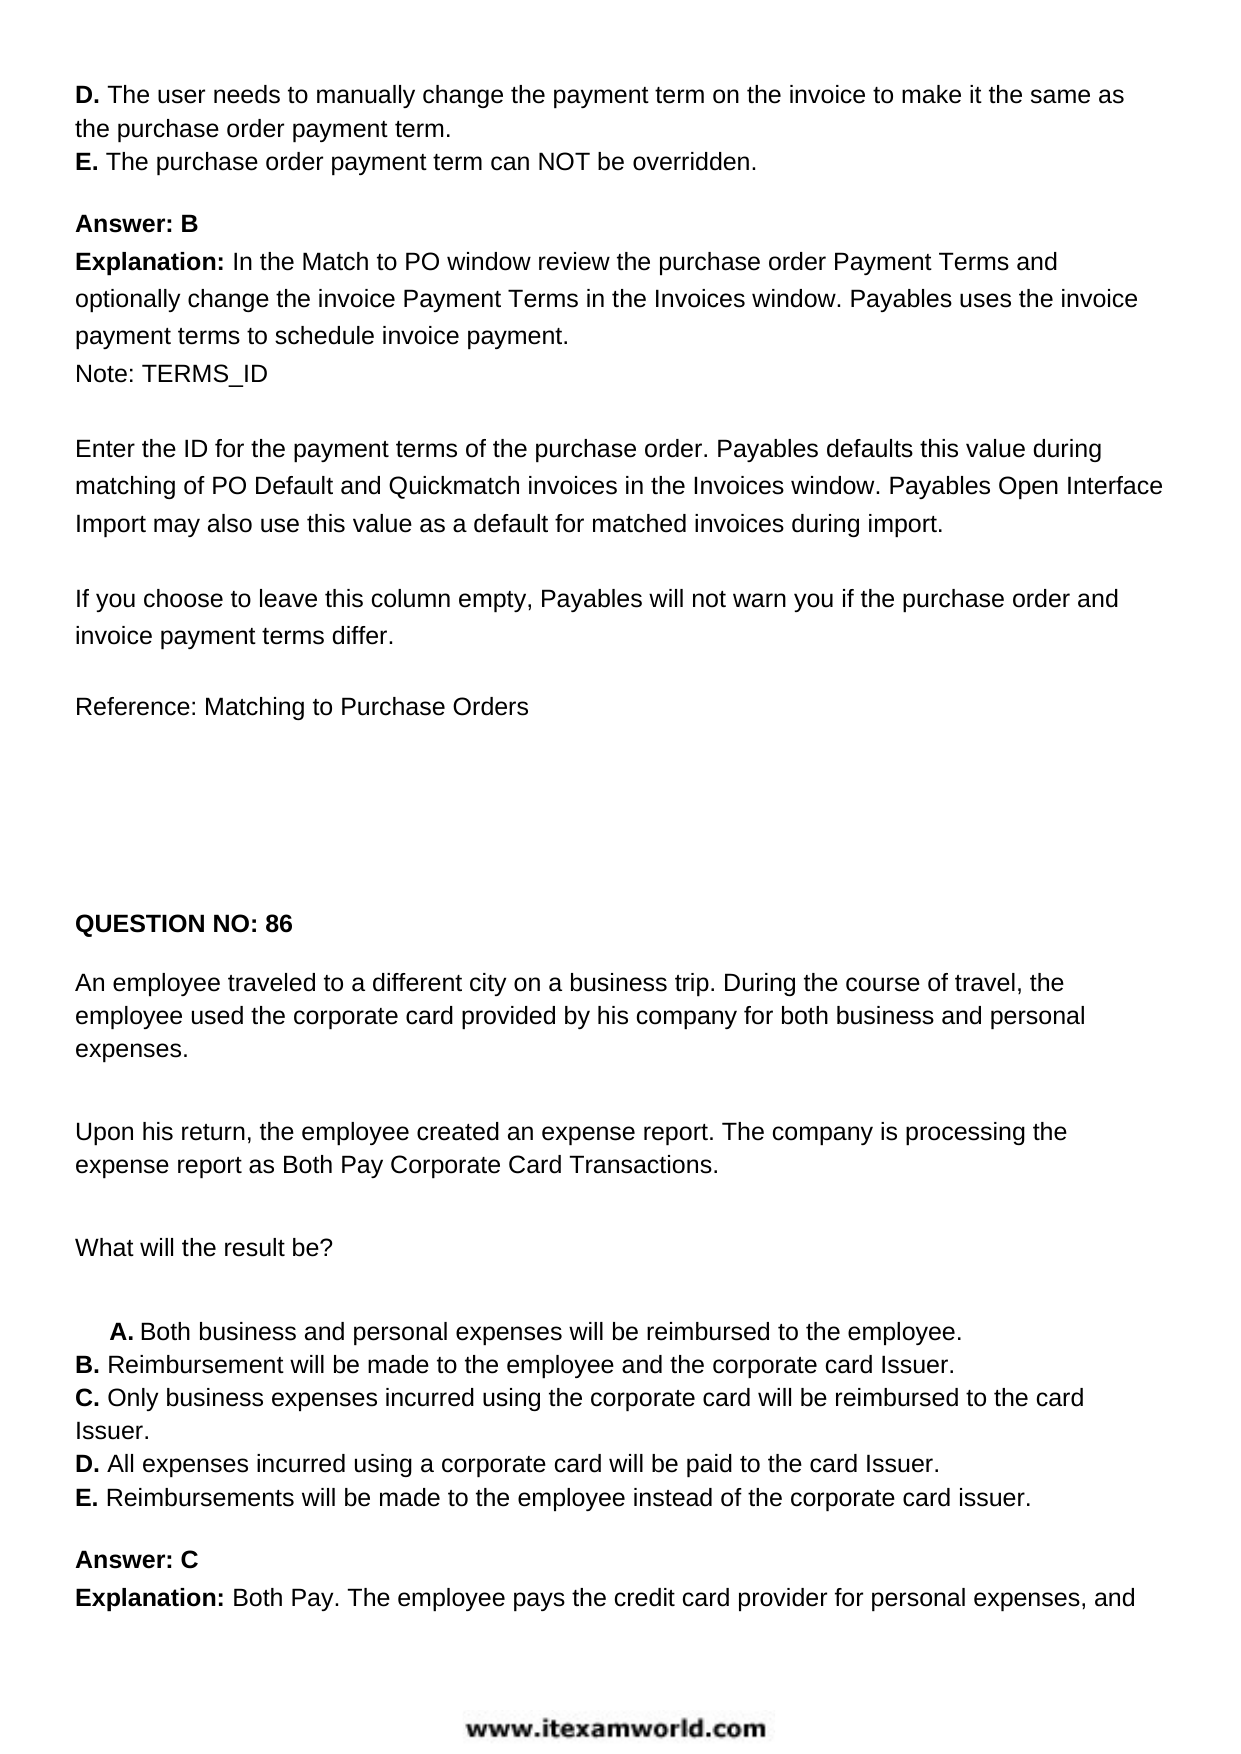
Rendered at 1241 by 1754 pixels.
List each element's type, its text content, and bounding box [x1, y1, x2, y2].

list The purchase order payment term can NOT be overridden. [75, 147, 1176, 175]
list Reimbursements will be made to the employee instead of the corporate card issuer. [75, 1483, 1176, 1511]
subtitle Answer: C [75, 1545, 1176, 1574]
list Both business and personal expenses will be reimbursed to the employee. [109, 1317, 1176, 1345]
text Upon his return, the employee created an expense report. The company is processing the expense report as Both Pay Corporate Card Transactions. [75, 1117, 1070, 1179]
subtitle QUESTION NO: 86 [75, 909, 1176, 938]
text Reference: Matching to Purchase Orders [75, 692, 1176, 721]
list Only business expenses incurred using the corporate card will be reimbursed to the card Issuer. [75, 1383, 1086, 1445]
subtitle Answer: B [75, 209, 1176, 238]
text Note: TERMS_ID [75, 359, 1176, 388]
text What will the result be? [75, 1233, 1176, 1262]
text If you choose to leave this column empty, Payables will not warn you if the purchase order and invoice payment terms differ. [75, 584, 1122, 650]
text Explanation: In the Match to PO window review the purchase order Payment Terms and optionally change the invoice Payment Terms in the Invoices window. Payables uses the invoice payment terms to schedule invoice payment. [75, 247, 1141, 350]
text An employee traveled to a different city on a business trip. During the course of travel, the employee used the corporate card provided by his company for both business and personal expenses. [75, 968, 1088, 1062]
list All expenses incurred using a corporate card will be paid to the card Issuer. [75, 1449, 1176, 1478]
list The user needs to manually change the payment term on the invoice to make it the same as the purchase order payment term. [75, 81, 1126, 142]
list Reimbursement will be made to the employee and the corporate card Issuer. [75, 1350, 1176, 1379]
text Explanation: Both Pay. The employee pays the credit card provider for personal expenses, and [75, 1583, 1176, 1611]
picture [462, 1710, 775, 1752]
text Enter the ID for the payment terms of the purchase order. Payables defaults this value during matching of PO Default and Quickmatch invoices in the Invoices window. Payables Open Interface Import may also use this value as a default for matched invoices during import. [75, 434, 1166, 537]
